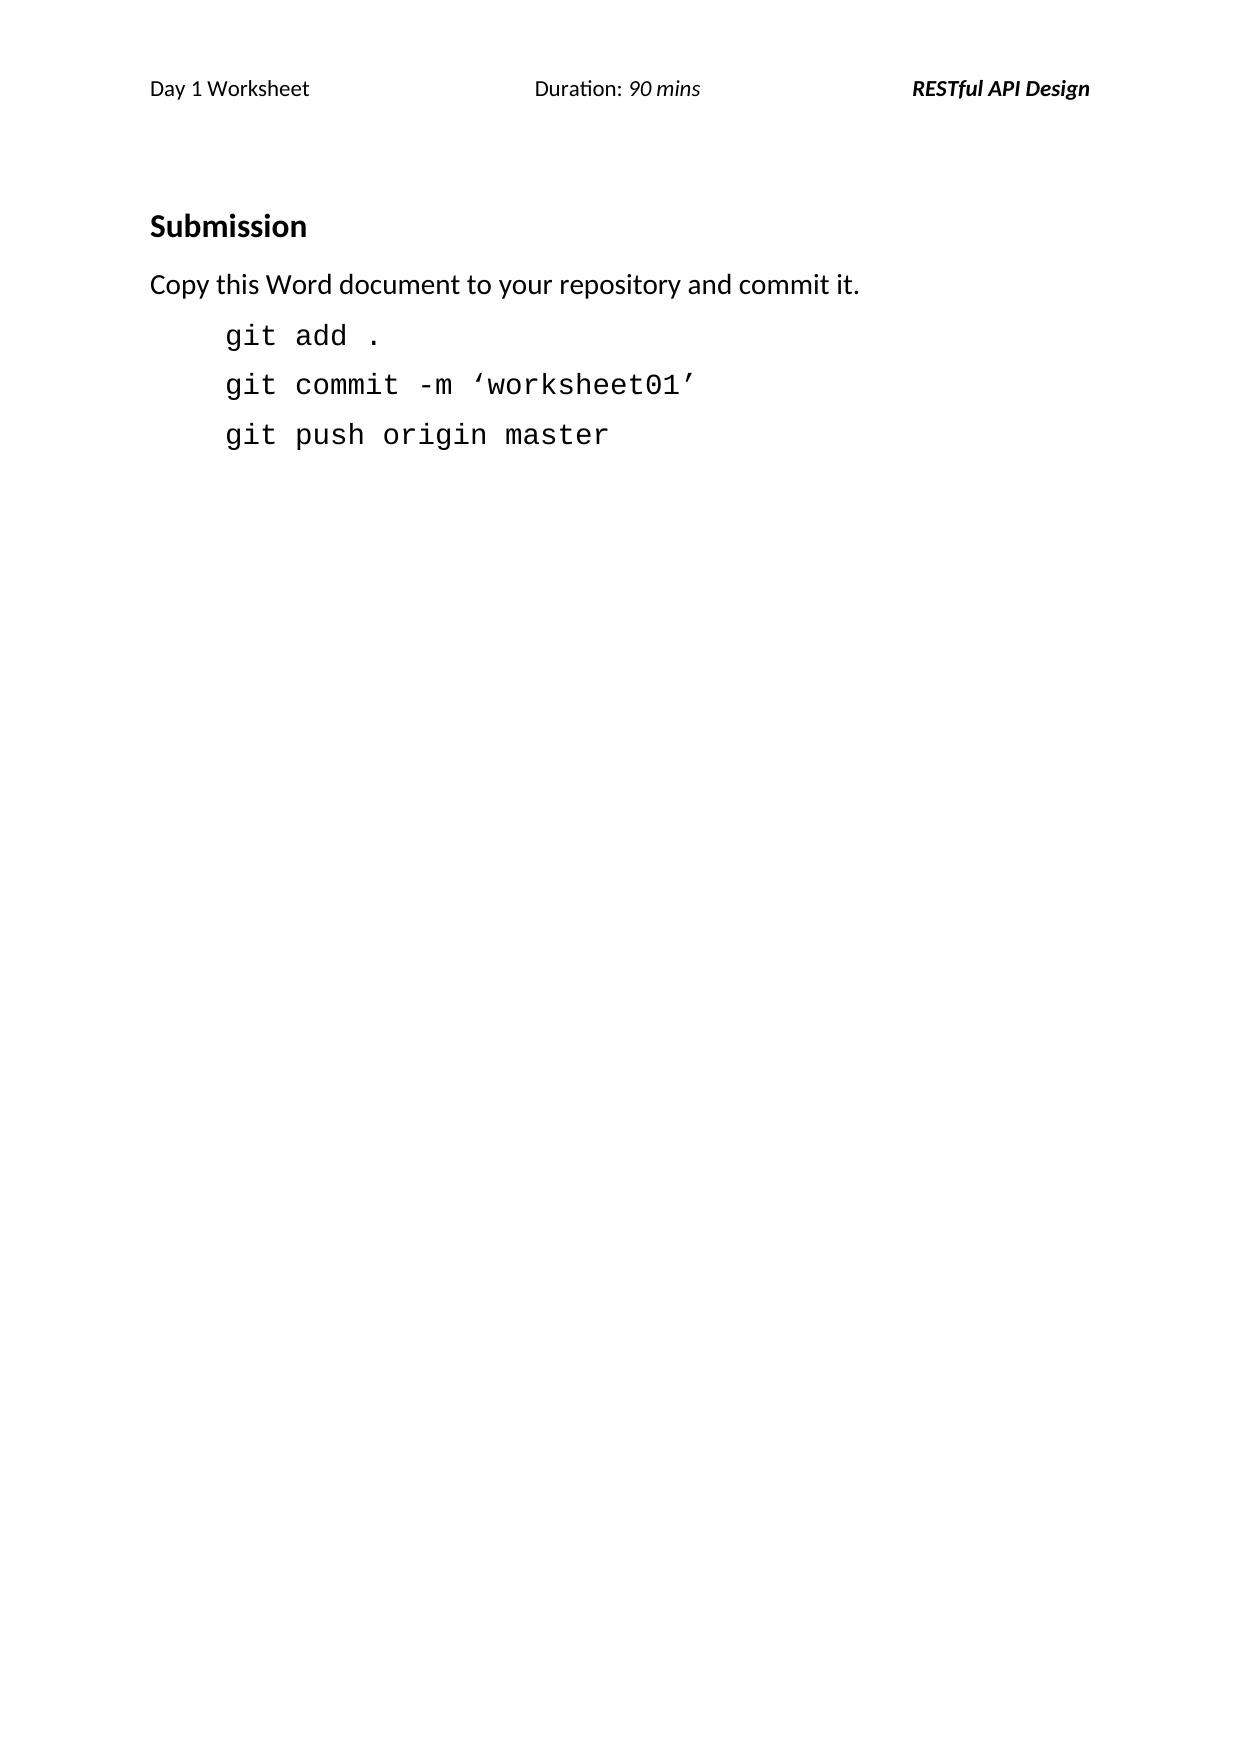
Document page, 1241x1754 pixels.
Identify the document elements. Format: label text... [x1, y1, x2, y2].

text git commit -m ‘worksheet01’ [194, 371, 1090, 403]
text git push origin master [194, 420, 1090, 453]
text Copy this Word document to your repository and commit it. [150, 266, 1090, 301]
text Submission [150, 205, 1090, 246]
text git add . [194, 321, 1090, 354]
